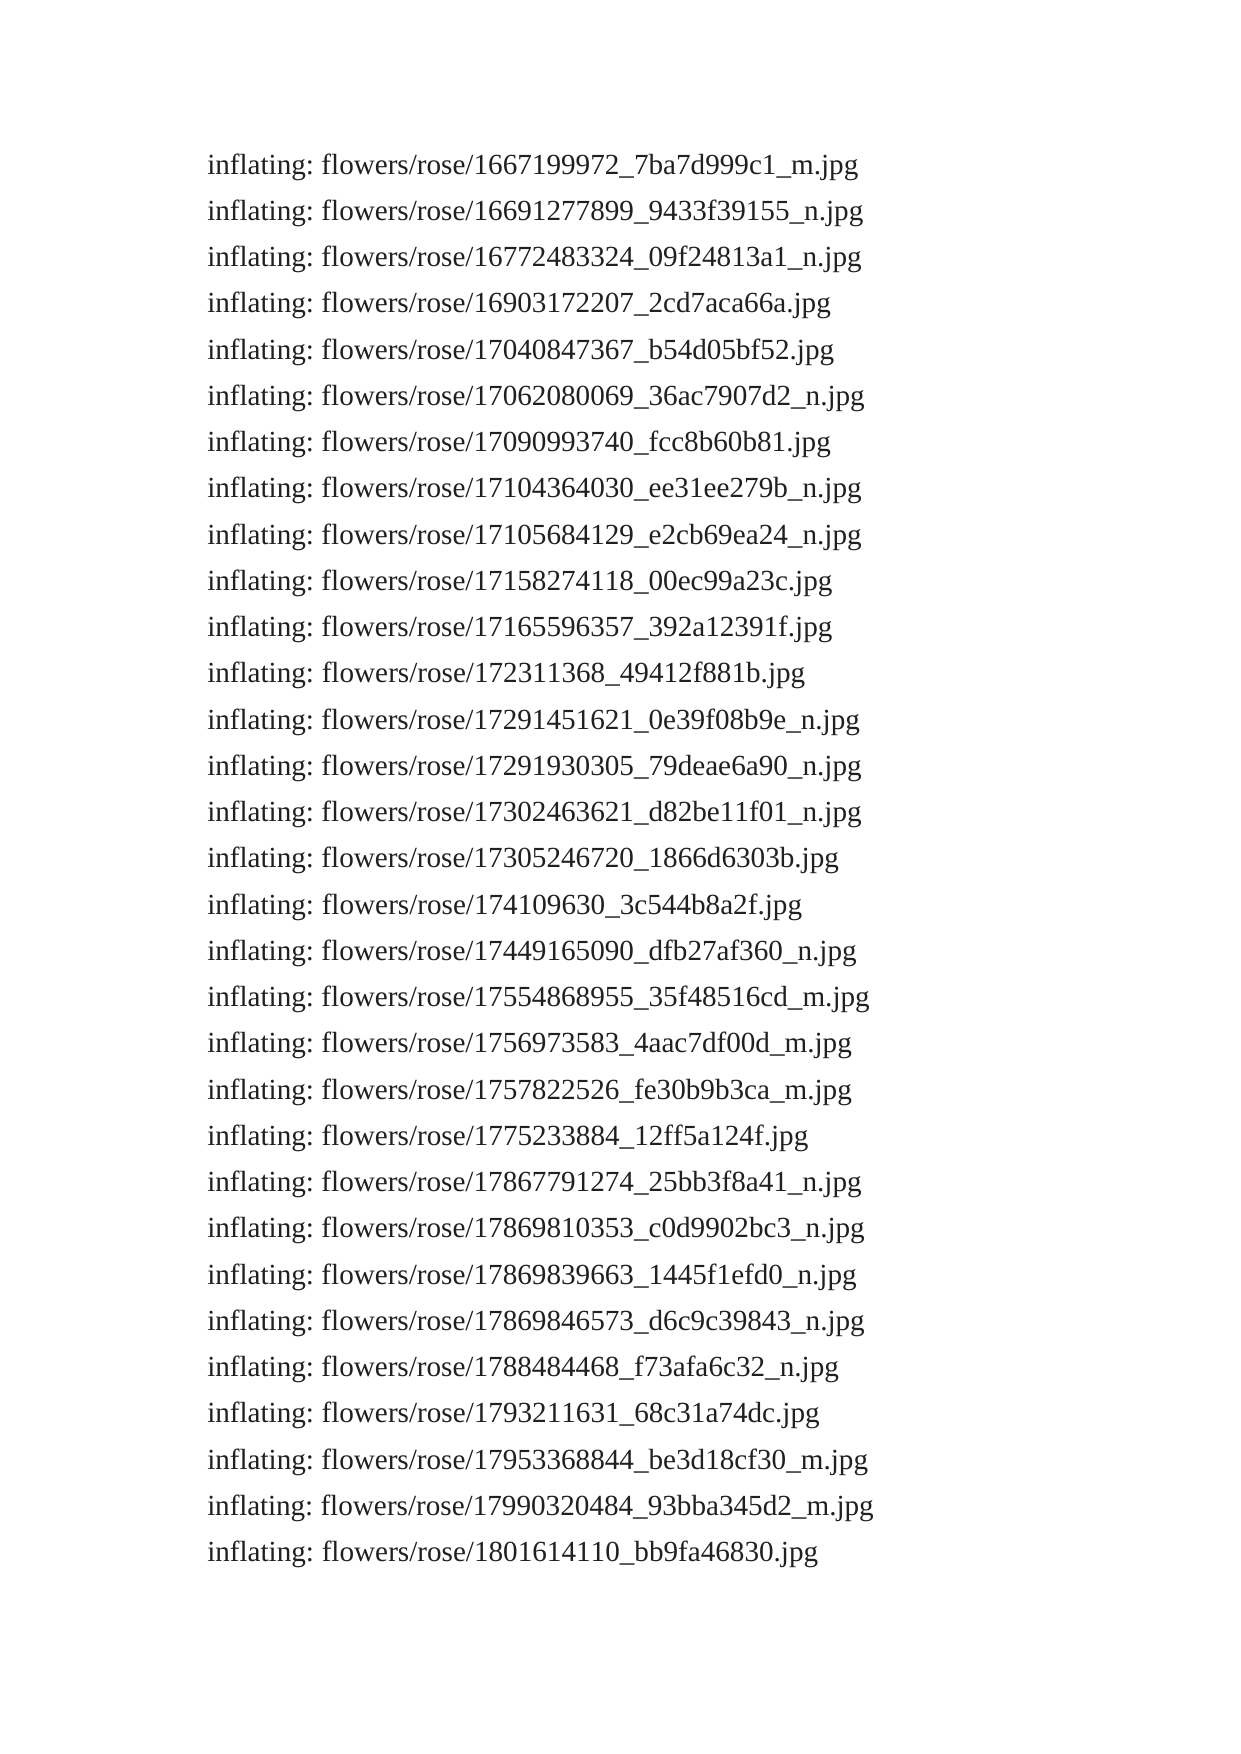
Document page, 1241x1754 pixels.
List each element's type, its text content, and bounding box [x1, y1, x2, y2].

text inflating: flowers/rose/1667199972_7ba7d999c1_m.jpg inflating: flowers/rose/16691277899_9433f39155_n.jpg inflating: flowers/rose/16772483324_09f24813a1_n.jpg inflating: flowers/rose/16903172207_2cd7aca66a.jpg inflating: flowers/rose/17040847367_b54d05bf52.jpg inflating: flowers/rose/17062080069_36ac7907d2_n.jpg inflating: flowers/rose/17090993740_fcc8b60b81.jpg inflating: flowers/rose/17104364030_ee31ee279b_n.jpg inflating: flowers/rose/17105684129_e2cb69ea24_n.jpg inflating: flowers/rose/17158274118_00ec99a23c.jpg inflating: flowers/rose/17165596357_392a12391f.jpg inflating: flowers/rose/172311368_49412f881b.jpg inflating: flowers/rose/17291451621_0e39f08b9e_n.jpg inflating: flowers/rose/17291930305_79deae6a90_n.jpg inflating: flowers/rose/17302463621_d82be11f01_n.jpg inflating: flowers/rose/17305246720_1866d6303b.jpg inflating: flowers/rose/174109630_3c544b8a2f.jpg inflating: flowers/rose/17449165090_dfb27af360_n.jpg inflating: flowers/rose/17554868955_35f48516cd_m.jpg inflating: flowers/rose/1756973583_4aac7df00d_m.jpg inflating: flowers/rose/1757822526_fe30b9b3ca_m.jpg inflating: flowers/rose/1775233884_12ff5a124f.jpg inflating: flowers/rose/17867791274_25bb3f8a41_n.jpg inflating: flowers/rose/17869810353_c0d9902bc3_n.jpg inflating: flowers/rose/17869839663_1445f1efd0_n.jpg inflating: flowers/rose/17869846573_d6c9c39843_n.jpg inflating: flowers/rose/1788484468_f73afa6c32_n.jpg inflating: flowers/rose/1793211631_68c31a74dc.jpg inflating: flowers/rose/17953368844_be3d18cf30_m.jpg inflating: flowers/rose/17990320484_93bba345d2_m.jpg inflating: flowers/rose/1801614110_bb9fa46830.jpg [207, 147, 875, 1568]
